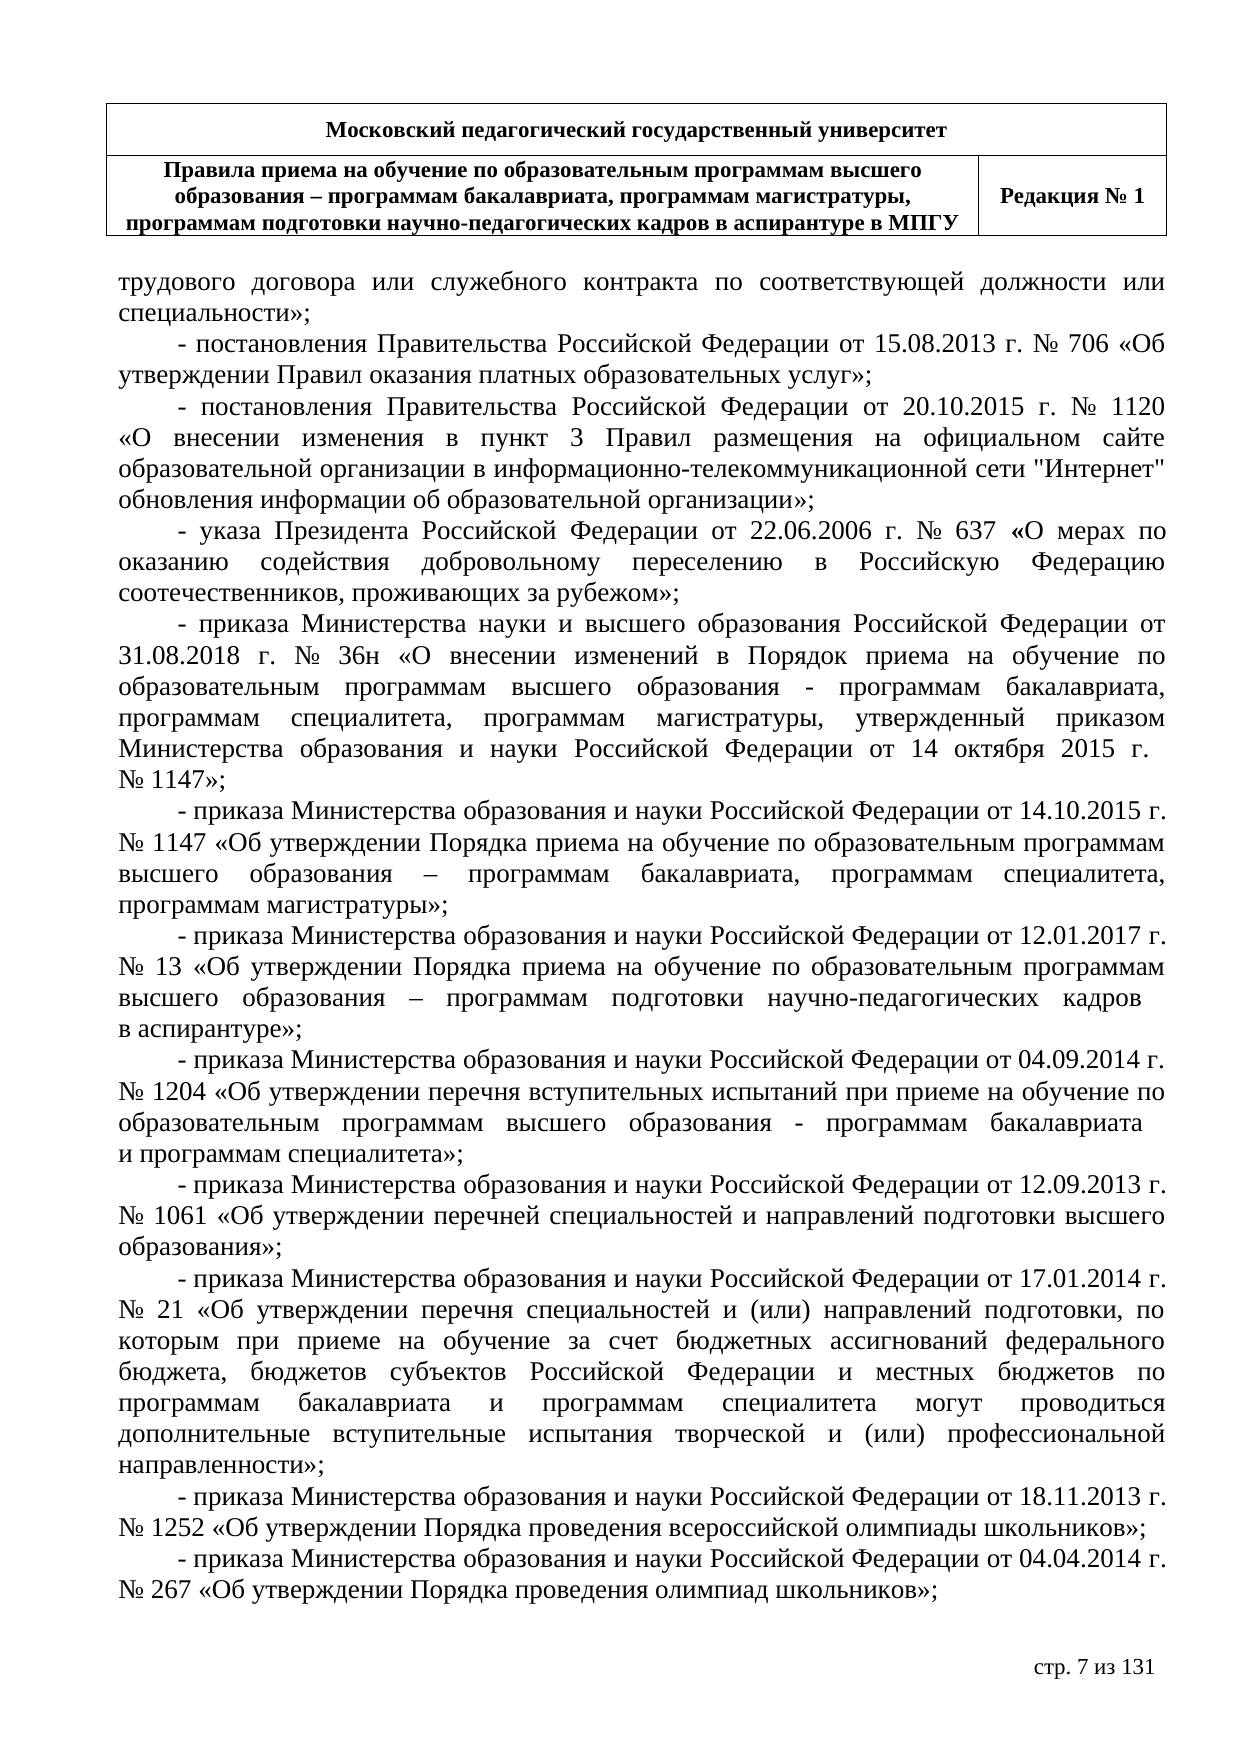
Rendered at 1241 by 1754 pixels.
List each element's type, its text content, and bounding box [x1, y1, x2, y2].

text - приказа Министерства образования и науки Российской Федерации от 04.09.2014 г. № 1204 «Об утверждении перечня вступительных испытаний при приеме на обучение по образовательным программам высшего образования - программам бакалавриата и программам специалитета»; [118, 1044, 1167, 1168]
text - приказа Министерства образования и науки Российской Федерации от 18.11.2013 г. № 1252 «Об утверждении Порядка проведения всероссийской олимпиады школьников»; [118, 1480, 1167, 1542]
text - постановления Правительства Российской Федерации от 15.08.2013 г. № 706 «Об утверждении Правил оказания платных образовательных услуг»; [118, 327, 1167, 389]
text - приказа Министерства образования и науки Российской Федерации от 12.01.2017 г. № 13 «Об утверждении Порядка приема на обучение по образовательным программам высшего образования – программам подготовки научно-педагогических кадров в аспирантуре»; [118, 919, 1167, 1044]
text - приказа Министерства образования и науки Российской Федерации от 14.10.2015 г. № 1147 «Об утверждении Порядка приема на обучение по образовательным программам высшего образования – программам бакалавриата, программам специалитета, программам магистратуры»; [118, 794, 1167, 919]
text - приказа Министерства образования и науки Российской Федерации от 12.09.2013 г. № 1061 «Об утверждении перечней специальностей и направлений подготовки высшего образования»; [118, 1168, 1167, 1262]
text - приказа Министерства образования и науки Российской Федерации от 17.01.2014 г. № 21 «Об утверждении перечня специальностей и (или) направлений подготовки, по которым при приеме на обучение за счет бюджетных ассигнований федерального бюджета, бюджетов субъектов Российской Федерации и местных бюджетов по программам бакалавриата и программам специалитета могут проводиться дополнительные вступительные испытания творческой и (или) профессиональной направленности»; [118, 1262, 1167, 1480]
text - постановления Правительства Российской Федерации от 20.10.2015 г. № 1120 «О внесении изменения в пункт 3 Правил размещения на официальном сайте образовательной организации в информационно-телекоммуникационной сети "Интернет" обновления информации об образовательной организации»; [118, 389, 1167, 514]
text - приказа Министерства образования и науки Российской Федерации от 04.04.2014 г. № 267 «Об утверждении Порядка проведения олимпиад школьников»; [118, 1542, 1167, 1604]
text - указа Президента Российской Федерации от 22.06.2006 г. № 637 «О мерах по оказанию содействия добровольному переселению в Российскую Федерацию соотечественников, проживающих за рубежом»; [118, 514, 1167, 608]
text - приказа Министерства науки и высшего образования Российской Федерации от 31.08.2018 г. № 36н «О внесении изменений в Порядок приема на обучение по образовательным программам высшего образования - программам бакалавриата, программам специалитета, программам магистратуры, утвержденный приказом Министерства образования и науки Российской Федерации от 14 октября 2015 г. № 1147»; [118, 608, 1167, 794]
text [118, 265, 1167, 327]
